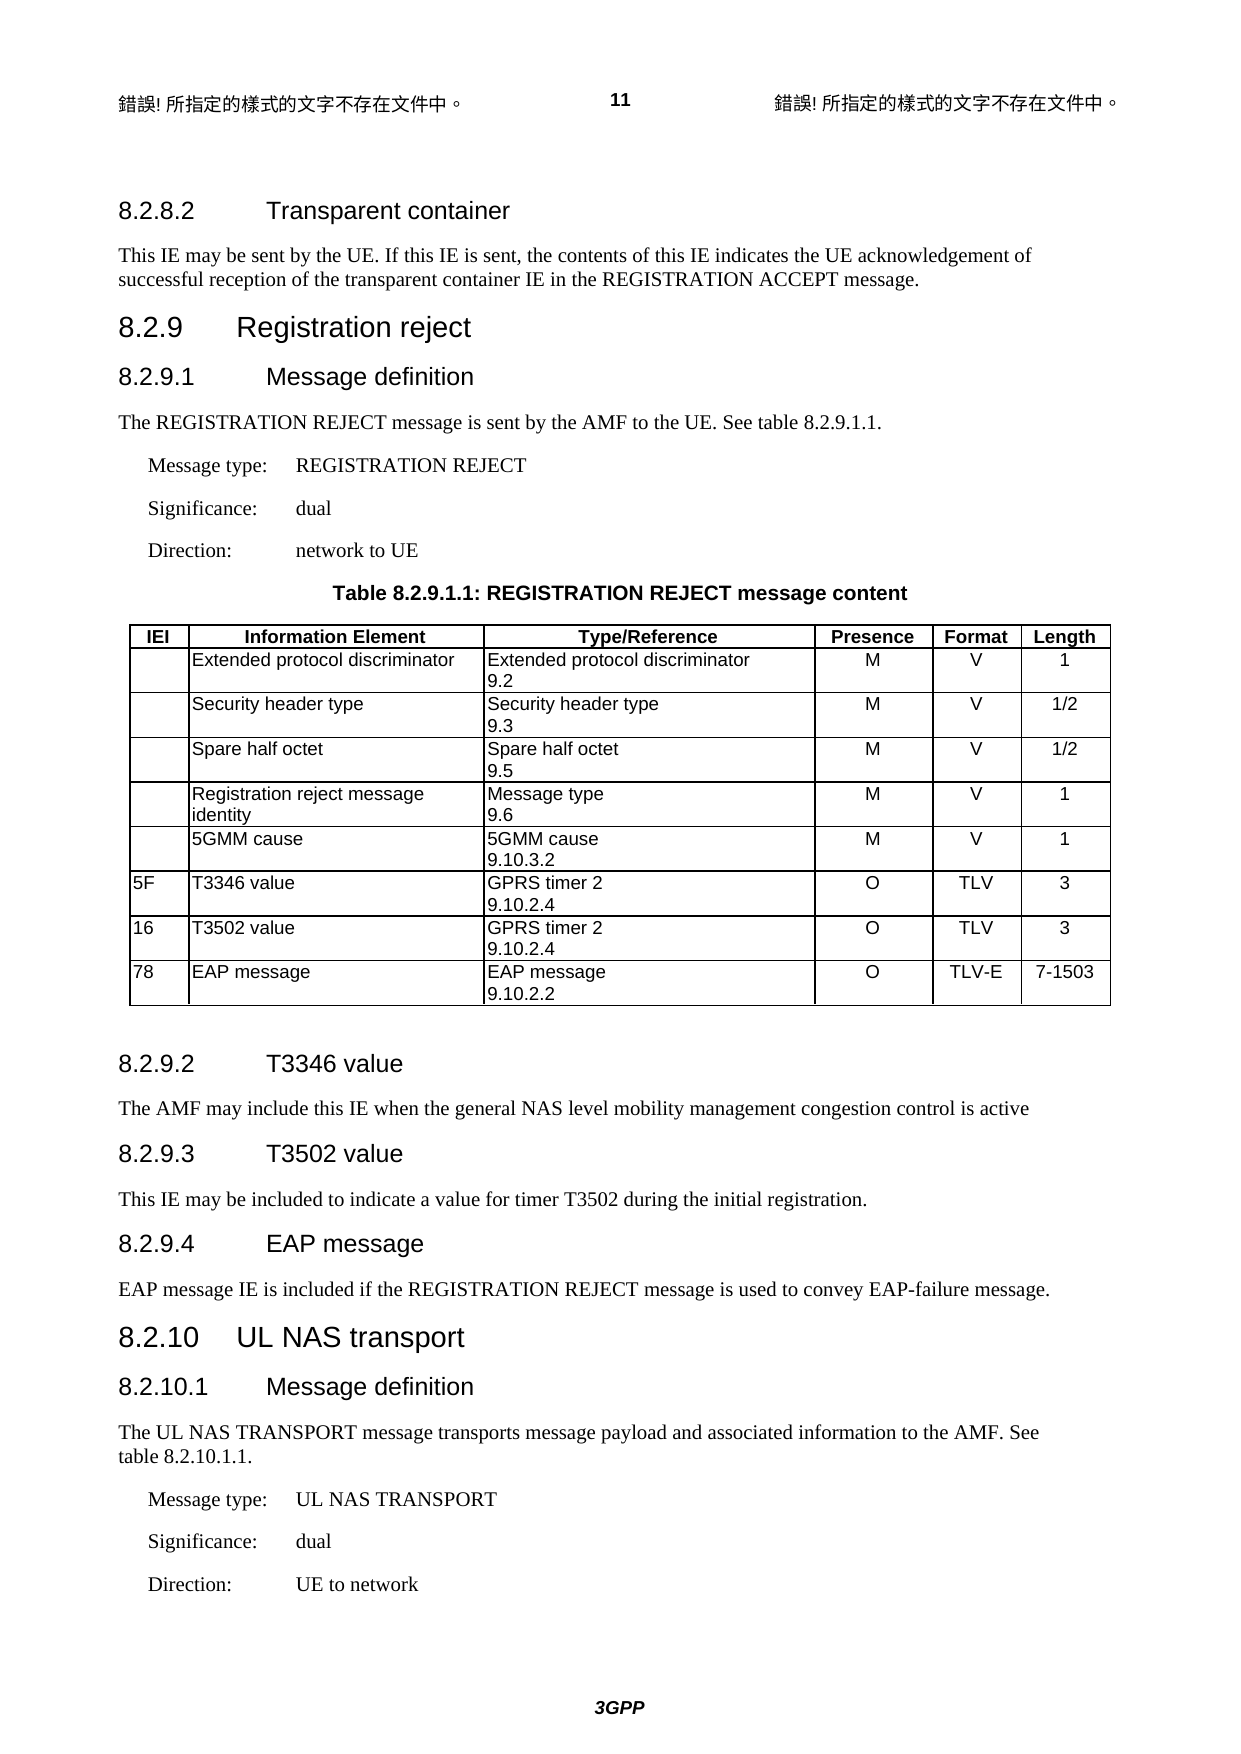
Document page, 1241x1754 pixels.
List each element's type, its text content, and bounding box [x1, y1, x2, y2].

table_cell 16 [131, 917, 188, 960]
table_cell [131, 827, 188, 870]
table_cell Spare half octet [190, 738, 483, 781]
table_cell EAP message 9.10.2.2 [485, 961, 814, 1004]
table_cell V [934, 827, 1021, 870]
table_cell Registration reject message identity [190, 783, 483, 826]
table_cell 5F [131, 872, 188, 915]
table_cell 1 [1022, 827, 1110, 870]
subtitle 8.2.10.1 Message definition [118, 1372, 1122, 1401]
table_cell TLV [934, 872, 1021, 915]
table_cell Extended protocol discriminator [190, 649, 483, 692]
table_cell Extended protocol discriminator 9.2 [485, 649, 814, 692]
table_cell M [816, 738, 932, 781]
table_cell GPRS timer 2 9.10.2.4 [485, 872, 814, 915]
table_cell T3346 value [190, 872, 483, 915]
subtitle 8.2.9.1 Message definition [118, 362, 1122, 391]
table_cell Security header type 9.3 [485, 693, 814, 736]
table_cell V [934, 649, 1021, 692]
table_cell M [816, 783, 932, 826]
table_cell V [934, 783, 1021, 826]
table_header Length [1022, 626, 1110, 647]
table_cell O [816, 872, 932, 915]
subtitle 8.2.9.3 T3502 value [118, 1139, 1122, 1168]
table_cell M [816, 649, 932, 692]
table_header Format [934, 626, 1021, 647]
text The UL NAS TRANSPORT message transports message payload and associated information to the AMF. See table 8.2.10.1.1. [118, 1419, 1122, 1468]
table_cell 5GMM cause [190, 827, 483, 870]
text Table 8.2.9.1.1: REGISTRATION REJECT message content [118, 581, 1122, 605]
text EAP message IE is included if the REGISTRATION REJECT message is used to convey EAP-failure message. [118, 1277, 1122, 1301]
table_cell 1 [1022, 649, 1110, 692]
subtitle 8.2.9 Registration reject [118, 310, 1122, 344]
text Direction: UE to network [148, 1572, 1122, 1596]
text Direction: network to UE [148, 538, 1122, 562]
subtitle 8.2.9.4 EAP message [118, 1229, 1122, 1258]
table_cell T3502 value [190, 917, 483, 960]
table_cell [131, 783, 188, 826]
text Significance: dual [148, 496, 1122, 519]
table_cell V [934, 693, 1021, 736]
table_cell O [816, 917, 932, 960]
text This IE may be sent by the UE. If this IE is sent, the contents of this IE indicates the UE acknowledgement of successful reception of the transparent container IE in the REGISTRATION ACCEPT message. [118, 243, 1122, 291]
table_cell [131, 649, 188, 692]
text The AMF may include this IE when the general NAS level mobility management congestion control is active [118, 1096, 1122, 1120]
table_header IEI [131, 626, 188, 647]
table_header Information Element [190, 626, 483, 647]
table_cell O [816, 961, 932, 1004]
text The REGISTRATION REJECT message is sent by the AMF to the UE. See table 8.2.9.1.1. [118, 410, 1122, 434]
table_cell EAP message [190, 961, 483, 1004]
table_cell [131, 693, 188, 736]
table_cell Spare half octet 9.5 [485, 738, 814, 781]
table_cell 3 [1022, 872, 1110, 915]
table_cell 5GMM cause 9.10.3.2 [485, 827, 814, 870]
subtitle 8.2.9.2 T3346 value [118, 1049, 1122, 1078]
table_cell Message type 9.6 [485, 783, 814, 826]
table_header Presence [816, 626, 932, 647]
table_cell 1/2 [1022, 693, 1110, 736]
subtitle 8.2.10 UL NAS transport [118, 1320, 1122, 1353]
table_cell 1/2 [1022, 738, 1110, 781]
table_cell 7-1503 [1022, 961, 1110, 1004]
table_cell M [816, 693, 932, 736]
table_cell TLV-E [934, 961, 1021, 1004]
table_cell M [816, 827, 932, 870]
text Message type: REGISTRATION REJECT [148, 453, 1122, 477]
text Significance: dual [148, 1529, 1122, 1553]
table_cell V [934, 738, 1021, 781]
table_header Type/Reference [485, 626, 814, 647]
text Message type: UL NAS TRANSPORT [148, 1486, 1122, 1511]
table_cell Security header type [190, 693, 483, 736]
text This IE may be included to indicate a value for timer T3502 during the initial registration. [118, 1187, 1122, 1211]
table_cell 78 [131, 961, 188, 1004]
table_cell [131, 738, 188, 781]
table_cell GPRS timer 2 9.10.2.4 [485, 917, 814, 960]
subtitle 8.2.8.2 Transparent container [118, 196, 1122, 224]
table_cell 3 [1022, 917, 1110, 960]
table_cell 1 [1022, 783, 1110, 826]
table_cell TLV [934, 917, 1021, 960]
